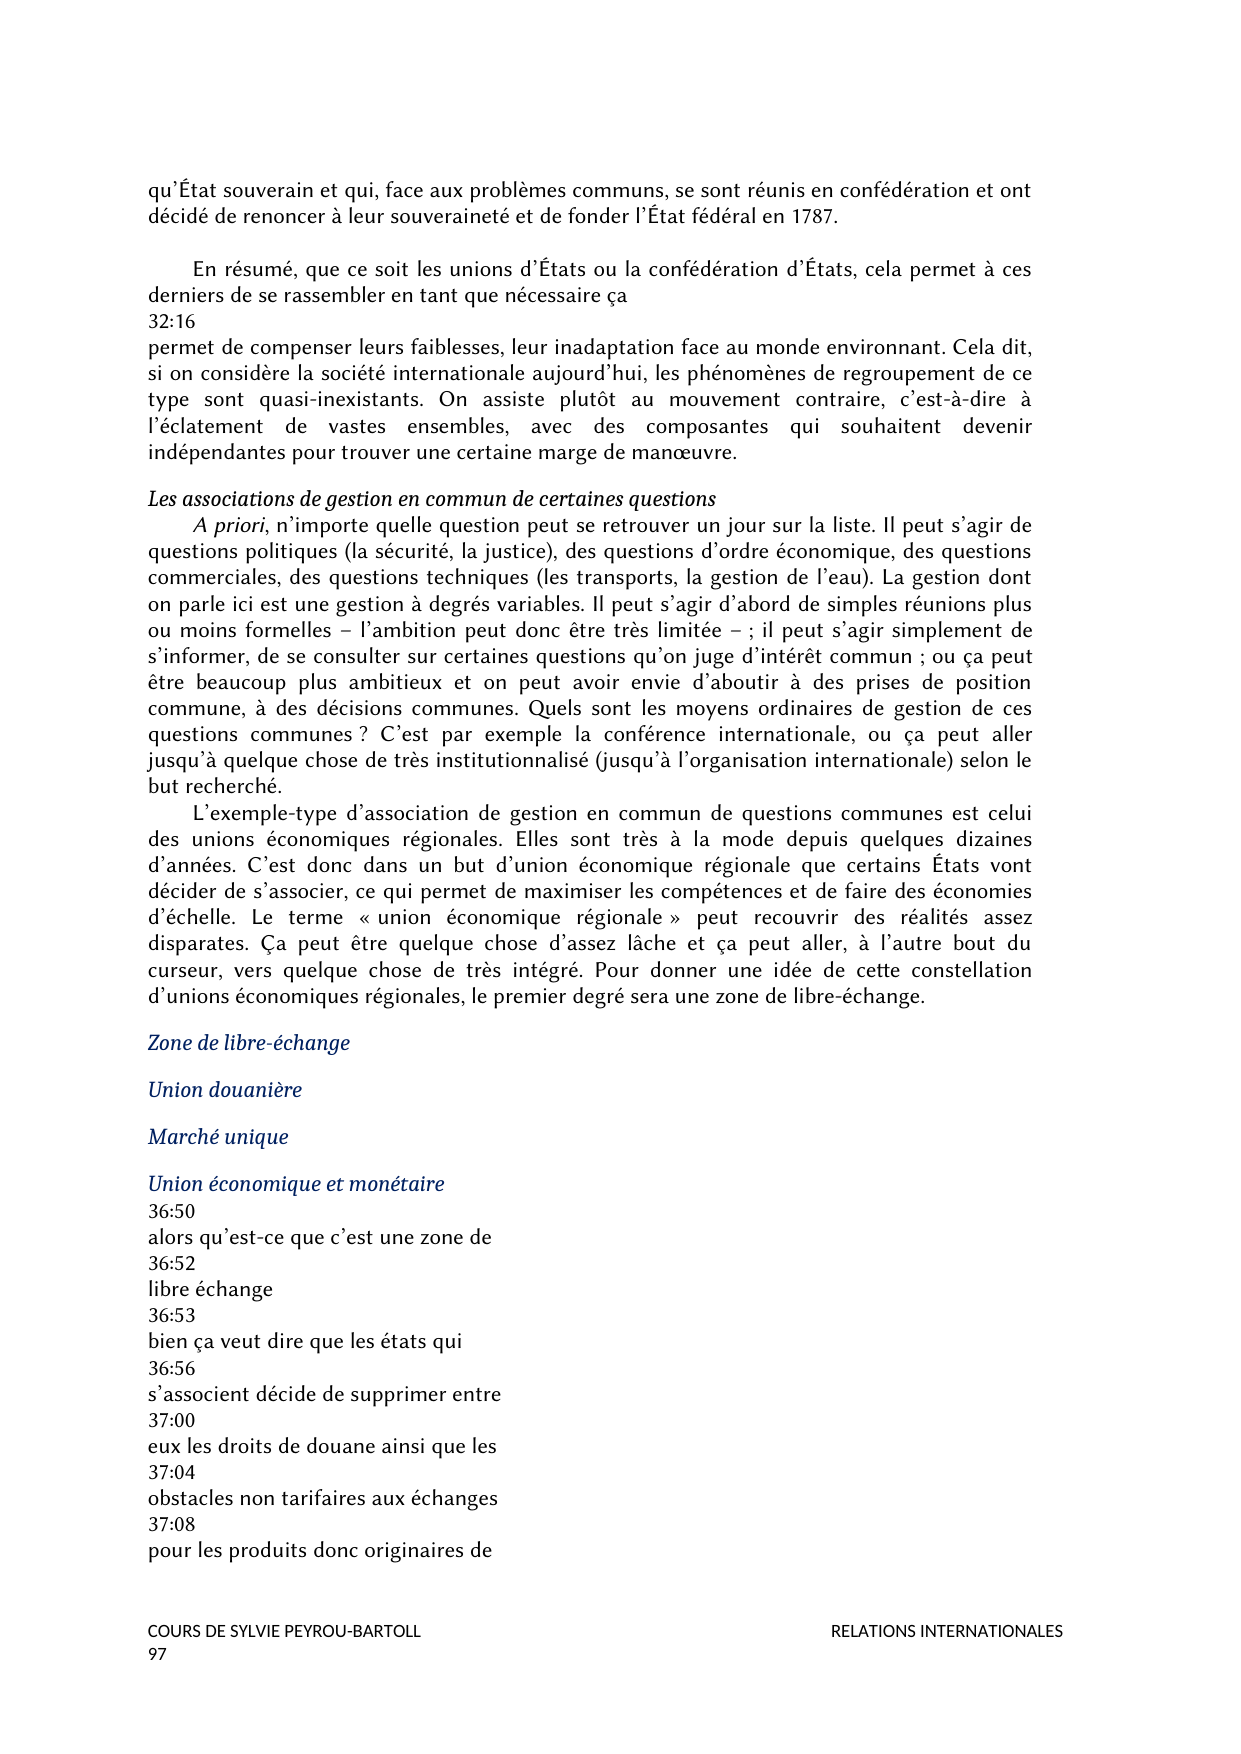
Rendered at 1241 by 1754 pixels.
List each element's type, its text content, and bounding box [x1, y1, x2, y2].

subtitle Zone de libre-échange [148, 1029, 1033, 1056]
text 37:08 [148, 1511, 1033, 1537]
text 37:04 [148, 1459, 1033, 1485]
text 36:53 [148, 1302, 1033, 1328]
text 36:56 [148, 1354, 1033, 1381]
subtitle Les associations de gestion en commun de certaines questions [148, 486, 1033, 512]
text pour les produits donc originaires de [148, 1537, 1033, 1563]
subtitle Union douanière [148, 1077, 1033, 1103]
text eux les droits de douane ainsi que les [148, 1433, 1033, 1459]
text 36:52 [148, 1250, 1033, 1276]
text bien ça veut dire que les états qui [148, 1328, 1033, 1354]
text 36:50 [148, 1197, 1033, 1224]
text 32:16 [148, 308, 1033, 334]
text obstacles non tarifaires aux échanges [148, 1485, 1033, 1511]
text alors qu’est-ce que c’est une zone de [148, 1224, 1033, 1250]
text 37:00 [148, 1407, 1033, 1433]
text permet de compenser leurs faiblesses, leur inadaptation face au monde environnant. Cela dit, si on considère la société internationale aujourd’hui, les phénomènes de regroupement de ce type sont quasi-inexistants. On assiste plutôt au mouvement contraire, c’est-à-dire à l’éclatement de vastes ensembles, avec des composantes qui souhaitent devenir indépendantes pour trouver une certaine marge de manœuvre. [148, 334, 1033, 465]
text En résumé, que ce soit les unions d’États ou la confédération d’États, cela permet à ces derniers de se rassembler en tant que nécessaire ça [148, 256, 1033, 308]
text s’associent décide de supprimer entre [148, 1381, 1033, 1407]
text L’exemple-type d’association de gestion en commun de questions communes est celui des unions économiques régionales. Elles sont très à la mode depuis quelques dizaines d’années. C’est donc dans un but d’union économique régionale que certains États vont décider de s’associer, ce qui permet de maximiser les compétences et de faire des économies d’échelle. Le terme « union économique régionale » peut recouvrir des réalités assez disparates. Ça peut être quelque chose d’assez lâche et ça peut aller, à l’autre bout du curseur, vers quelque chose de très intégré. Pour donner une idée de cette constellation d’unions économiques régionales, le premier degré sera une zone de libre-échange. [148, 799, 1033, 1009]
subtitle Union économique et monétaire [148, 1171, 1033, 1197]
subtitle Marché unique [148, 1124, 1033, 1150]
text A priori, n’importe quelle question peut se retrouver un jour sur la liste. Il peut s’agir de questions politiques (la sécurité, la justice), des questions d’ordre économique, des questions commerciales, des questions techniques (les transports, la gestion de l’eau). La gestion dont on parle ici est une gestion à degrés variables. Il peut s’agir d’abord de simples réunions plus ou moins formelles – l’ambition peut donc être très limitée – ; il peut s’agir simplement de s’informer, de se consulter sur certaines questions qu’on juge d’intérêt commun ; ou ça peut être beaucoup plus ambitieux et on peut avoir envie d’aboutir à des prises de position commune, à des décisions communes. Quels sont les moyens ordinaires de gestion de ces questions communes ? C’est par exemple la conférence internationale, ou ça peut aller jusqu’à quelque chose de très institutionnalisé (jusqu’à l’organisation internationale) selon le but recherché. [148, 512, 1033, 799]
text libre échange [148, 1276, 1033, 1302]
